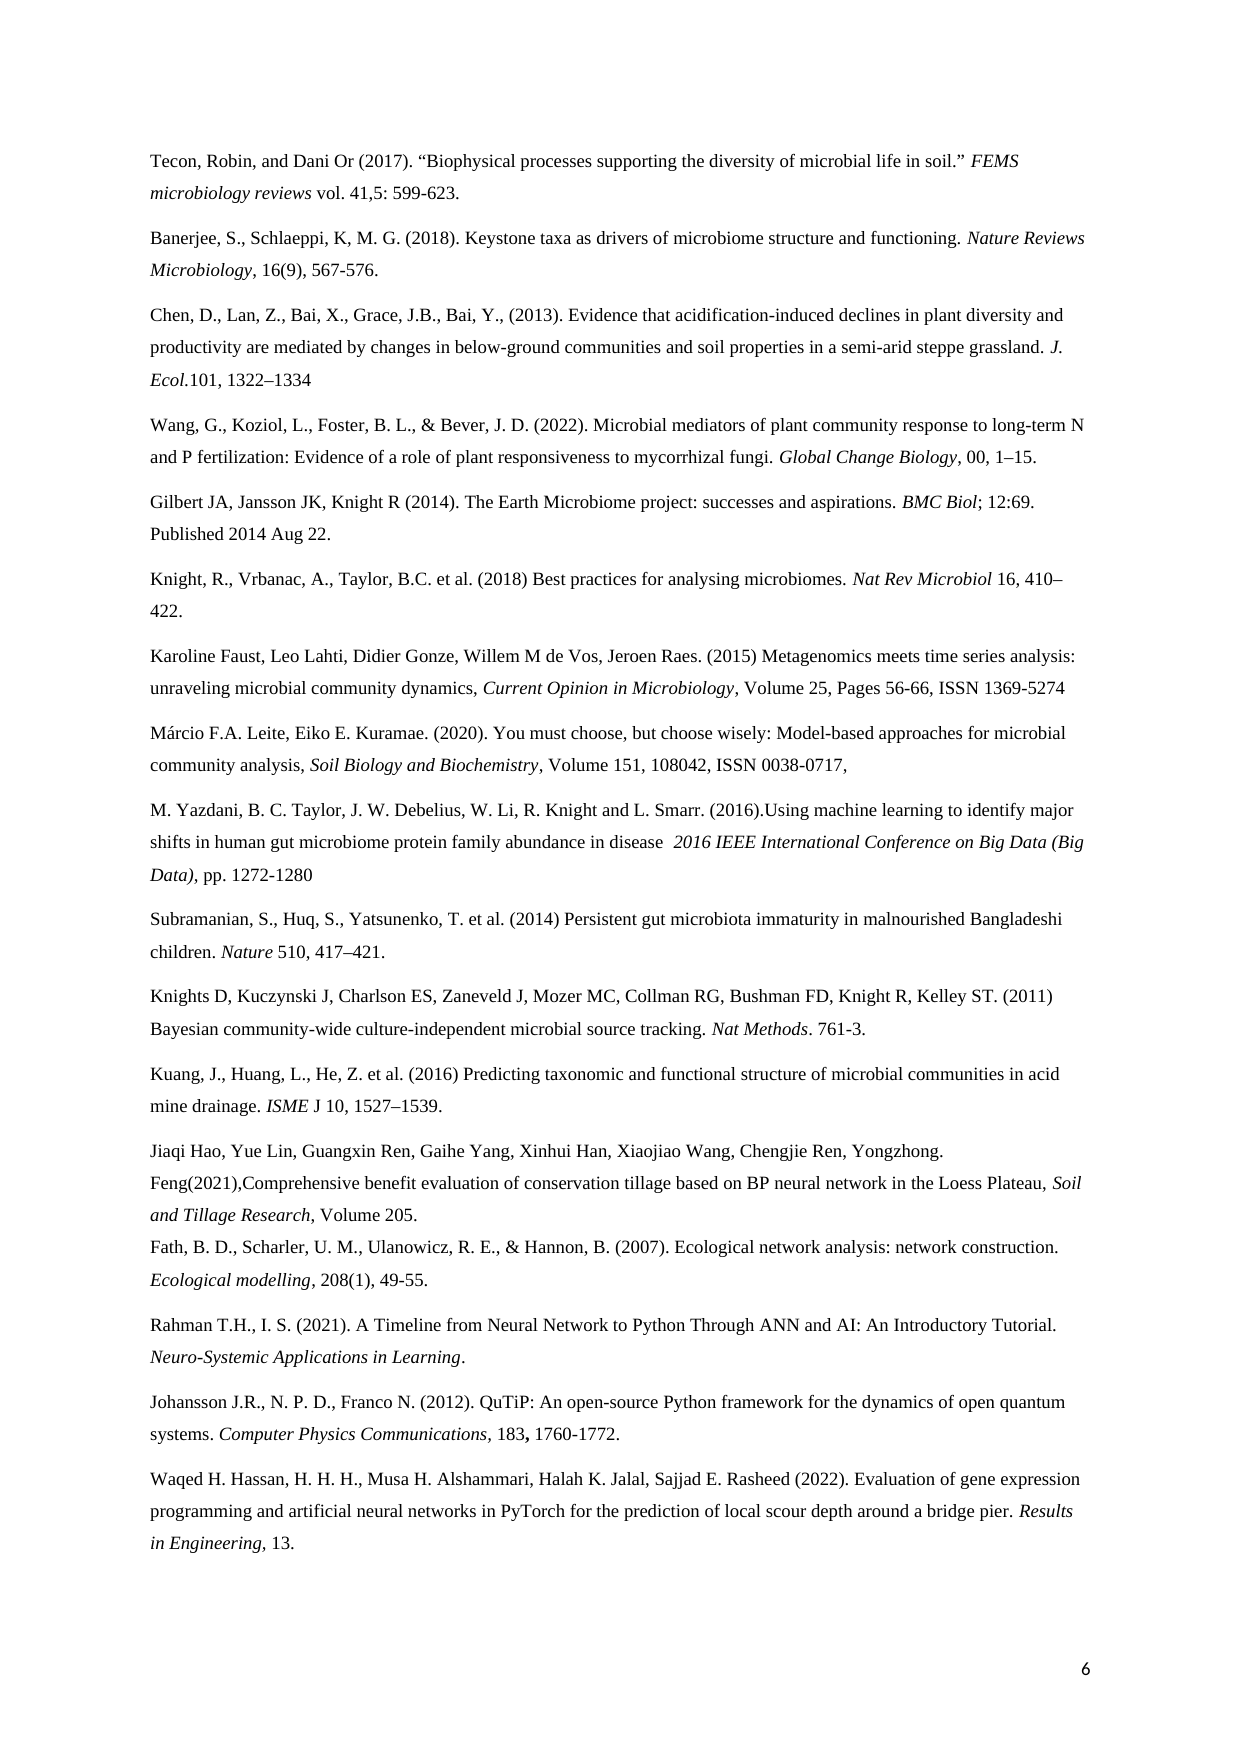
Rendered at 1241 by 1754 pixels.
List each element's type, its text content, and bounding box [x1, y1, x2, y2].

text Gilbert JA, Jansson JK, Knight R (2014). The Earth Microbiome project: successes and aspirations. BMC Biol; 12:69. Published 2014 Aug 22. [150, 491, 1090, 544]
text M. Yazdani, B. C. Taylor, J. W. Debelius, W. Li, R. Knight and L. Smarr. (2016).Using machine learning to identify major shifts in human gut microbiome protein family abundance in disease 2016 IEEE International Conference on Big Data (Big Data), pp. 1272-1280 [150, 799, 1090, 885]
text Wang, G., Koziol, L., Foster, B. L., & Bever, J. D. (2022). Microbial mediators of plant community response to long-term N and P fertilization: Evidence of a role of plant responsiveness to mycorrhizal fungi. Global Change Biology, 00, 1–15. [150, 413, 1090, 467]
text Subramanian, S., Huq, S., Yatsunenko, T. et al. (2014) Persistent gut microbiota immaturity in malnourished Bangladeshi children. Nature 510, 417–421. [150, 908, 1090, 962]
text Johansson J.R., N. P. D., Franco N. (2012). QuTiP: An open-source Python framework for the dynamics of open quantum systems. Computer Physics Communications, 183, 1760-1772. [150, 1391, 1090, 1444]
text Knights D, Kuczynski J, Charlson ES, Zaneveld J, Mozer MC, Collman RG, Bushman FD, Knight R, Kelley ST. (2011) Bayesian community-wide culture-independent microbial source tracking. Nat Methods. 761-3. [150, 985, 1090, 1039]
text Knight, R., Vrbanac, A., Taylor, B.C. et al. (2018) Best practices for analysing microbiomes. Nat Rev Microbiol 16, 410–422. [150, 568, 1090, 622]
text Chen, D., Lan, Z., Bai, X., Grace, J.B., Bai, Y., (2013). Evidence that acidification-induced declines in plant diversity and productivity are mediated by changes in below-ground communities and soil properties in a semi-arid steppe grassland. J. Ecol.101, 1322–1334 [150, 304, 1090, 390]
text Fath, B. D., Scharler, U. M., Ulanowicz, R. E., & Hannon, B. (2007). Ecological network analysis: network construction. Ecological modelling, 208(1), 49-55. [150, 1236, 1090, 1290]
text Kuang, J., Huang, L., He, Z. et al. (2016) Predicting taxonomic and functional structure of microbial communities in acid mine drainage. ISME J 10, 1527–1539. [150, 1062, 1090, 1116]
text Jiaqi Hao, Yue Lin, Guangxin Ren, Gaihe Yang, Xinhui Han, Xiaojiao Wang, Chengjie Ren, Yongzhong. Feng(2021),Comprehensive benefit evaluation of conservation tillage based on BP neural network in the Loess Plateau, Soil and Tillage Research, Volume 205. [150, 1139, 1090, 1226]
text Márcio F.A. Leite, Eiko E. Kuramae. (2020). You must choose, but choose wisely: Model-based approaches for microbial community analysis, Soil Biology and Biochemistry, Volume 151, 108042, ISSN 0038-0717, [150, 722, 1090, 776]
text Rahman T.H., I. S. (2021). A Timeline from Neural Network to Python Through ANN and AI: An Introductory Tutorial. Neuro-Systemic Applications in Learning. [150, 1313, 1090, 1367]
text Waqed H. Hassan, H. H. H., Musa H. Alshammari, Halah K. Jalal, Sajjad E. Rasheed (2022). Evaluation of gene expression programming and artificial neural networks in PyTorch for the prediction of local scour depth around a bridge pier. Results in Engineering, 13. [150, 1468, 1090, 1554]
text Karoline Faust, Leo Lahti, Didier Gonze, Willem M de Vos, Jeroen Raes. (2015) Metagenomics meets time series analysis: unraveling microbial community dynamics, Current Opinion in Microbiology, Volume 25, Pages 56-66, ISSN 1369-5274 [150, 645, 1090, 699]
text Tecon, Robin, and Dani Or (2017). “Biophysical processes supporting the diversity of microbial life in soil.” FEMS microbiology reviews vol. 41,5: 599-623. [150, 150, 1090, 204]
text Banerjee, S., Schlaeppi, K, M. G. (2018). Keystone taxa as drivers of microbiome structure and functioning. Nature Reviews Microbiology, 16(9), 567-576. [150, 227, 1090, 281]
